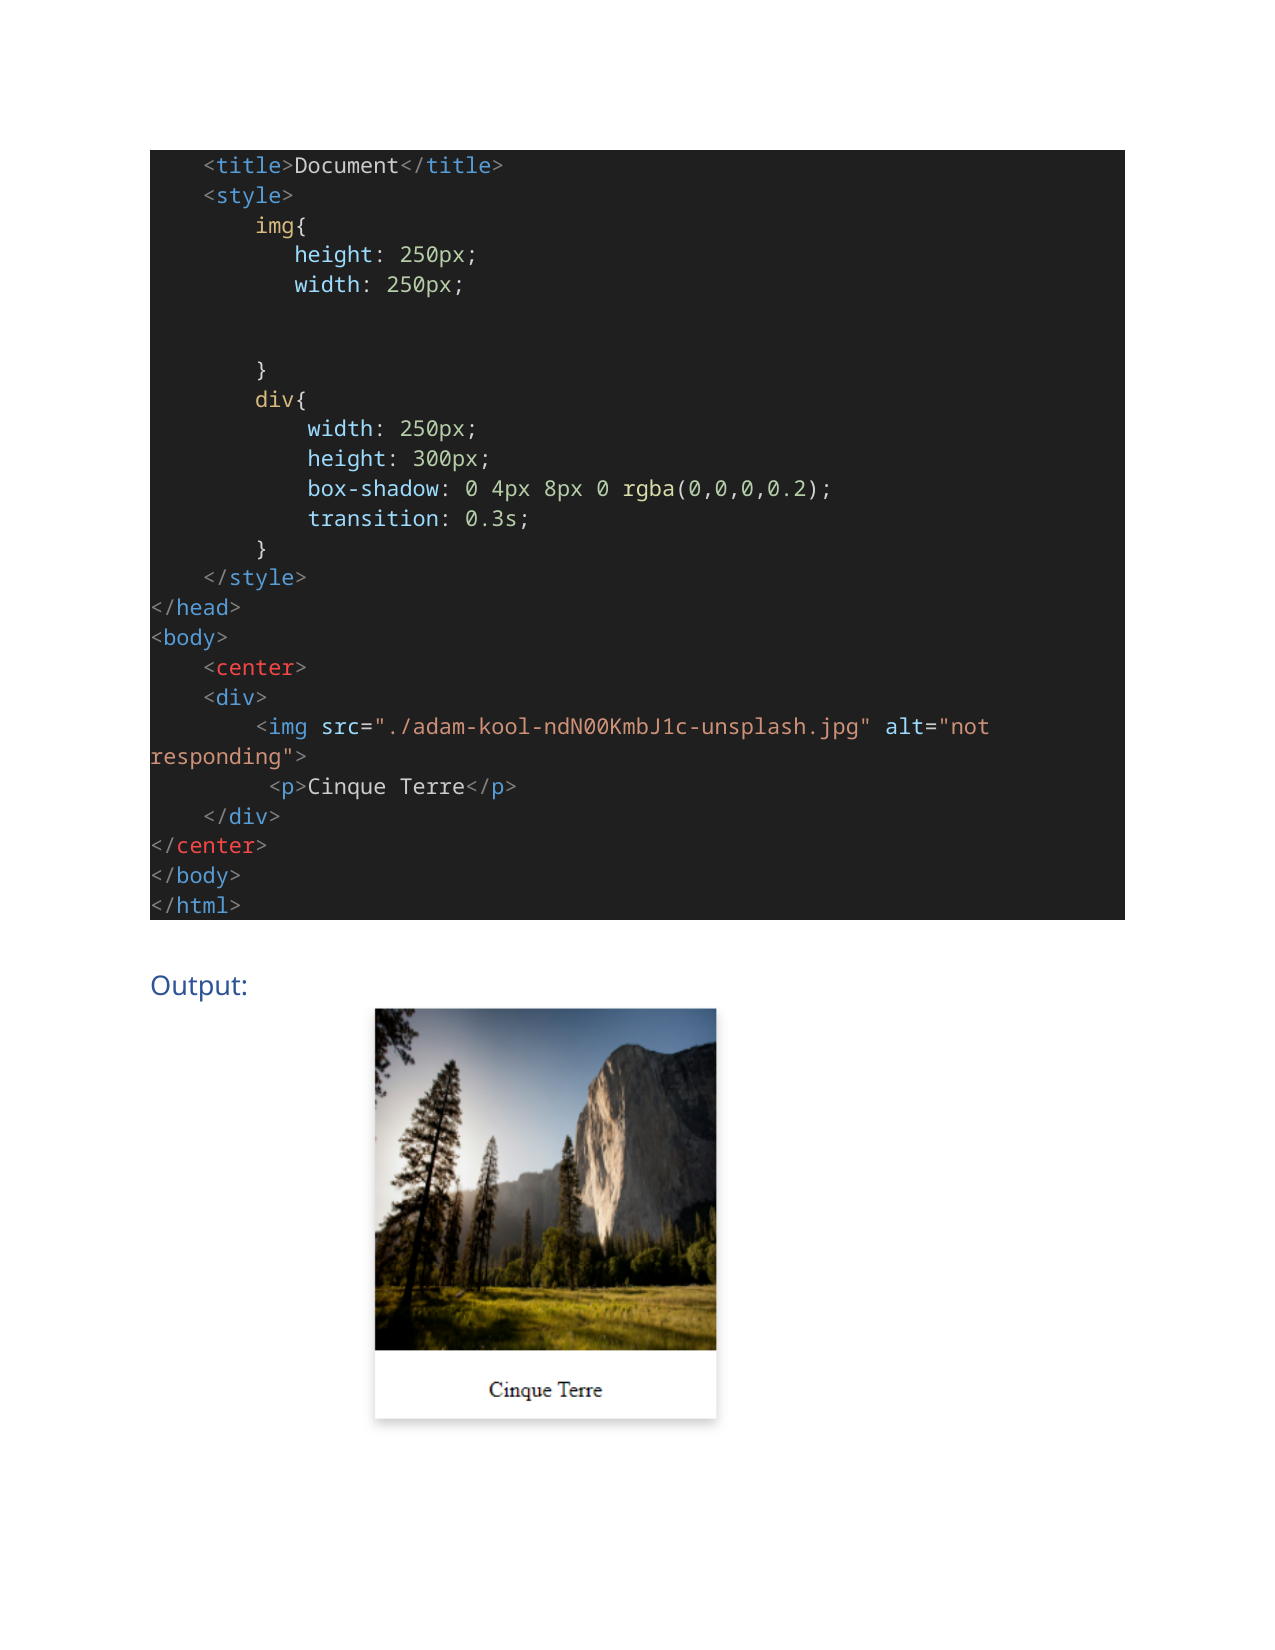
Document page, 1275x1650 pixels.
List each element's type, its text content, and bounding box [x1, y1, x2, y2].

text <p>Cinque Terre</p> [150, 771, 1125, 801]
text height: 250px; [150, 239, 1125, 269]
text </center> [150, 830, 1125, 860]
text height: 300px; [150, 443, 1125, 473]
text transition: 0.3s; [150, 503, 1125, 532]
text width: 250px; [150, 269, 1125, 299]
text <div> [150, 681, 1125, 711]
text </div> [150, 801, 1125, 830]
subtitle Output: [150, 967, 1125, 1003]
text img{ [150, 209, 1125, 239]
text <style> [150, 180, 1125, 209]
text <title>Document</title> [150, 150, 1125, 180]
text div{ [150, 383, 1125, 413]
text } [150, 354, 1125, 383]
text </head> [150, 592, 1125, 622]
text width: 250px; [150, 413, 1125, 443]
text <center> [150, 652, 1125, 681]
text </body> [150, 860, 1125, 890]
text box-shadow: 0 4px 8px 0 rgba(0,0,0,0.2); [150, 473, 1125, 503]
text </html> [150, 890, 1125, 920]
text <body> [150, 622, 1125, 652]
picture [150, 1006, 1125, 1479]
text </style> [150, 562, 1125, 592]
text <img src="./adam-kool-ndN00KmbJ1c-unsplash.jpg" alt="not responding"> [150, 711, 1125, 771]
text } [150, 532, 1125, 562]
